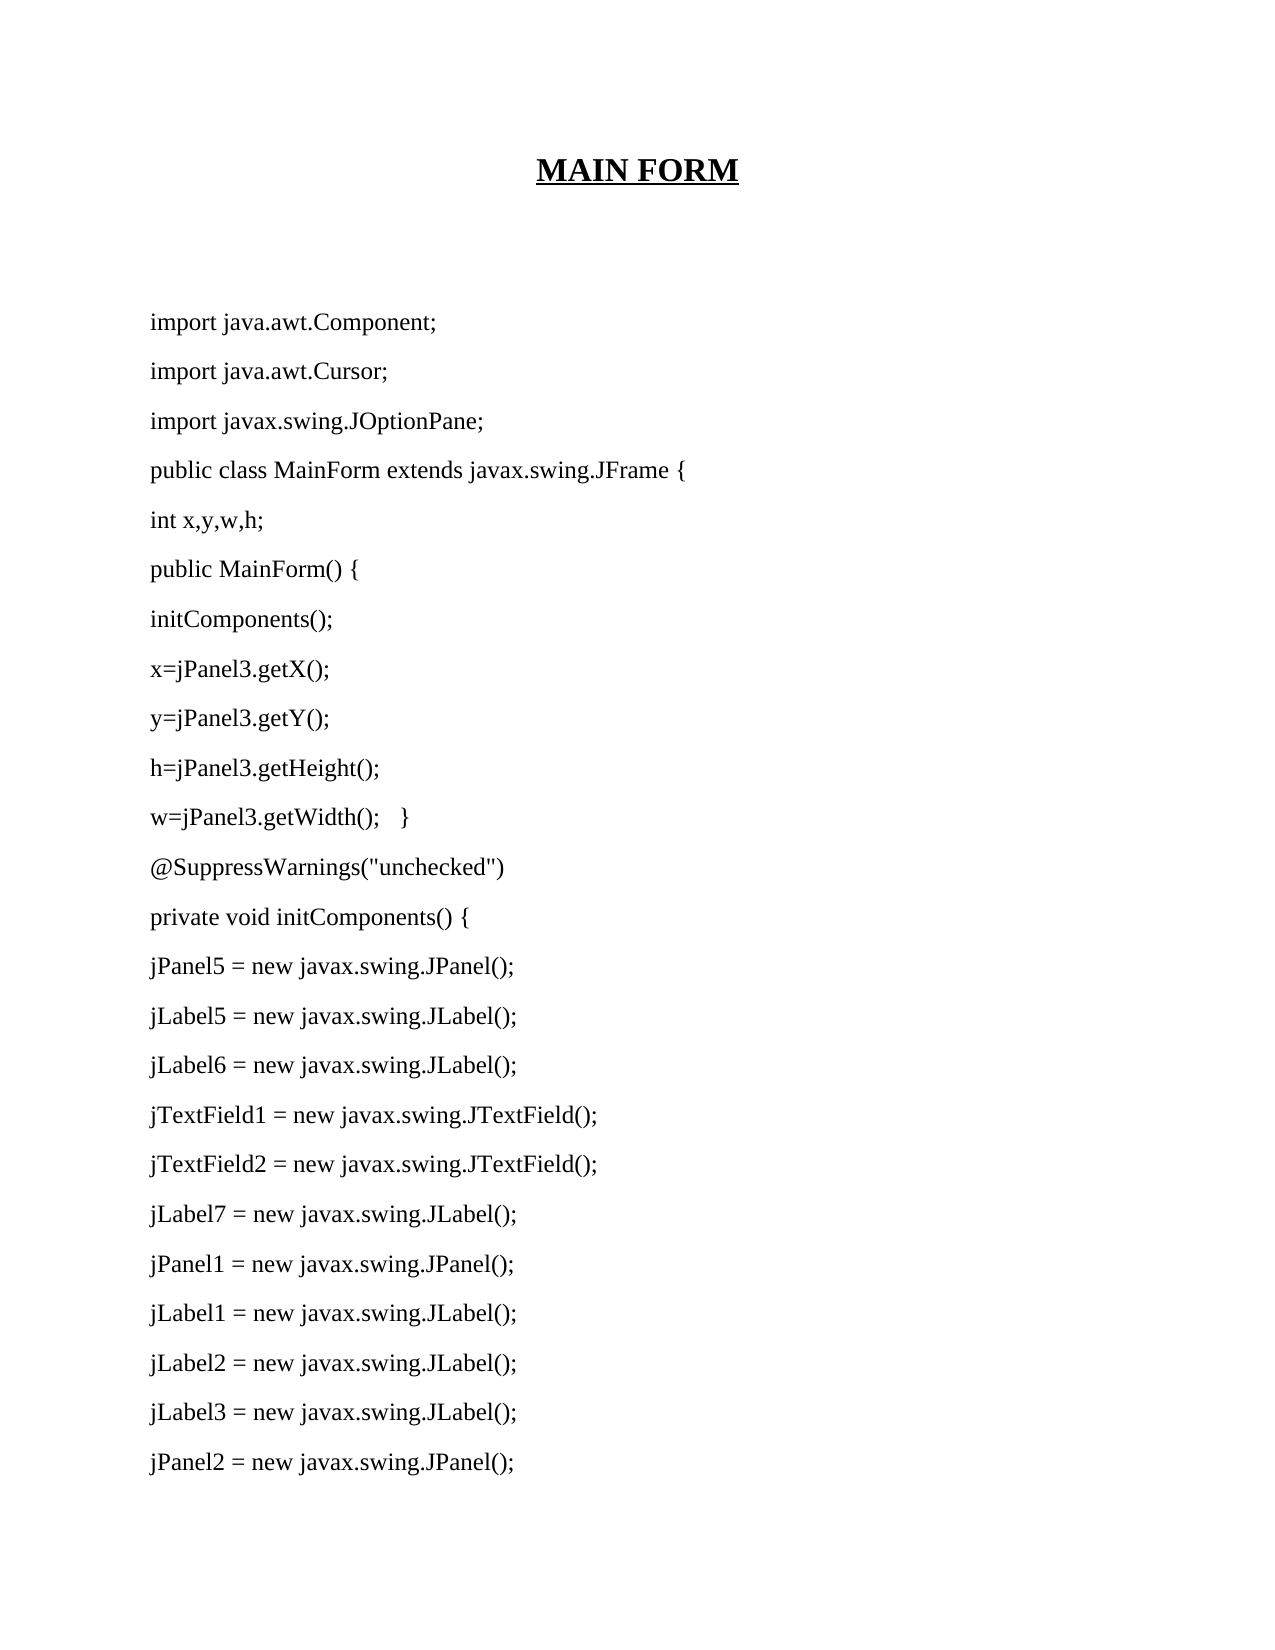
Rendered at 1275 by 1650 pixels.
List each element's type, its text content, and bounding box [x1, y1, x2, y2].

text public MainForm() { [150, 554, 1125, 583]
text jLabel7 = new javax.swing.JLabel(); [150, 1199, 1125, 1228]
text import java.awt.Component; [150, 307, 1125, 335]
text initComponents(); [150, 604, 1125, 633]
text jPanel5 = new javax.swing.JPanel(); [150, 951, 1125, 980]
text private void initComponents() { [150, 902, 1125, 930]
text jLabel6 = new javax.swing.JLabel(); [150, 1050, 1125, 1079]
text @SuppressWarnings("unchecked") [150, 852, 1125, 881]
text jLabel1 = new javax.swing.JLabel(); [150, 1298, 1125, 1327]
text jPanel2 = new javax.swing.JPanel(); [150, 1447, 1125, 1476]
text jTextField2 = new javax.swing.JTextField(); [150, 1149, 1125, 1178]
text public class MainForm extends javax.swing.JFrame { [150, 455, 1125, 484]
text h=jPanel3.getHeight(); [150, 753, 1125, 782]
text y=jPanel3.getY(); [150, 703, 1125, 732]
text jLabel5 = new javax.swing.JLabel(); [150, 1001, 1125, 1029]
text w=jPanel3.getWidth(); } [150, 802, 1125, 831]
text import java.awt.Cursor; [150, 356, 1125, 385]
text jPanel1 = new javax.swing.JPanel(); [150, 1249, 1125, 1277]
text jLabel2 = new javax.swing.JLabel(); [150, 1348, 1125, 1377]
text x=jPanel3.getX(); [150, 654, 1125, 682]
text jLabel3 = new javax.swing.JLabel(); [150, 1397, 1125, 1426]
text import javax.swing.JOptionPane; [150, 406, 1125, 434]
text jTextField1 = new javax.swing.JTextField(); [150, 1100, 1125, 1129]
text int x,y,w,h; [150, 505, 1125, 534]
text MAIN FORM [150, 150, 1125, 188]
